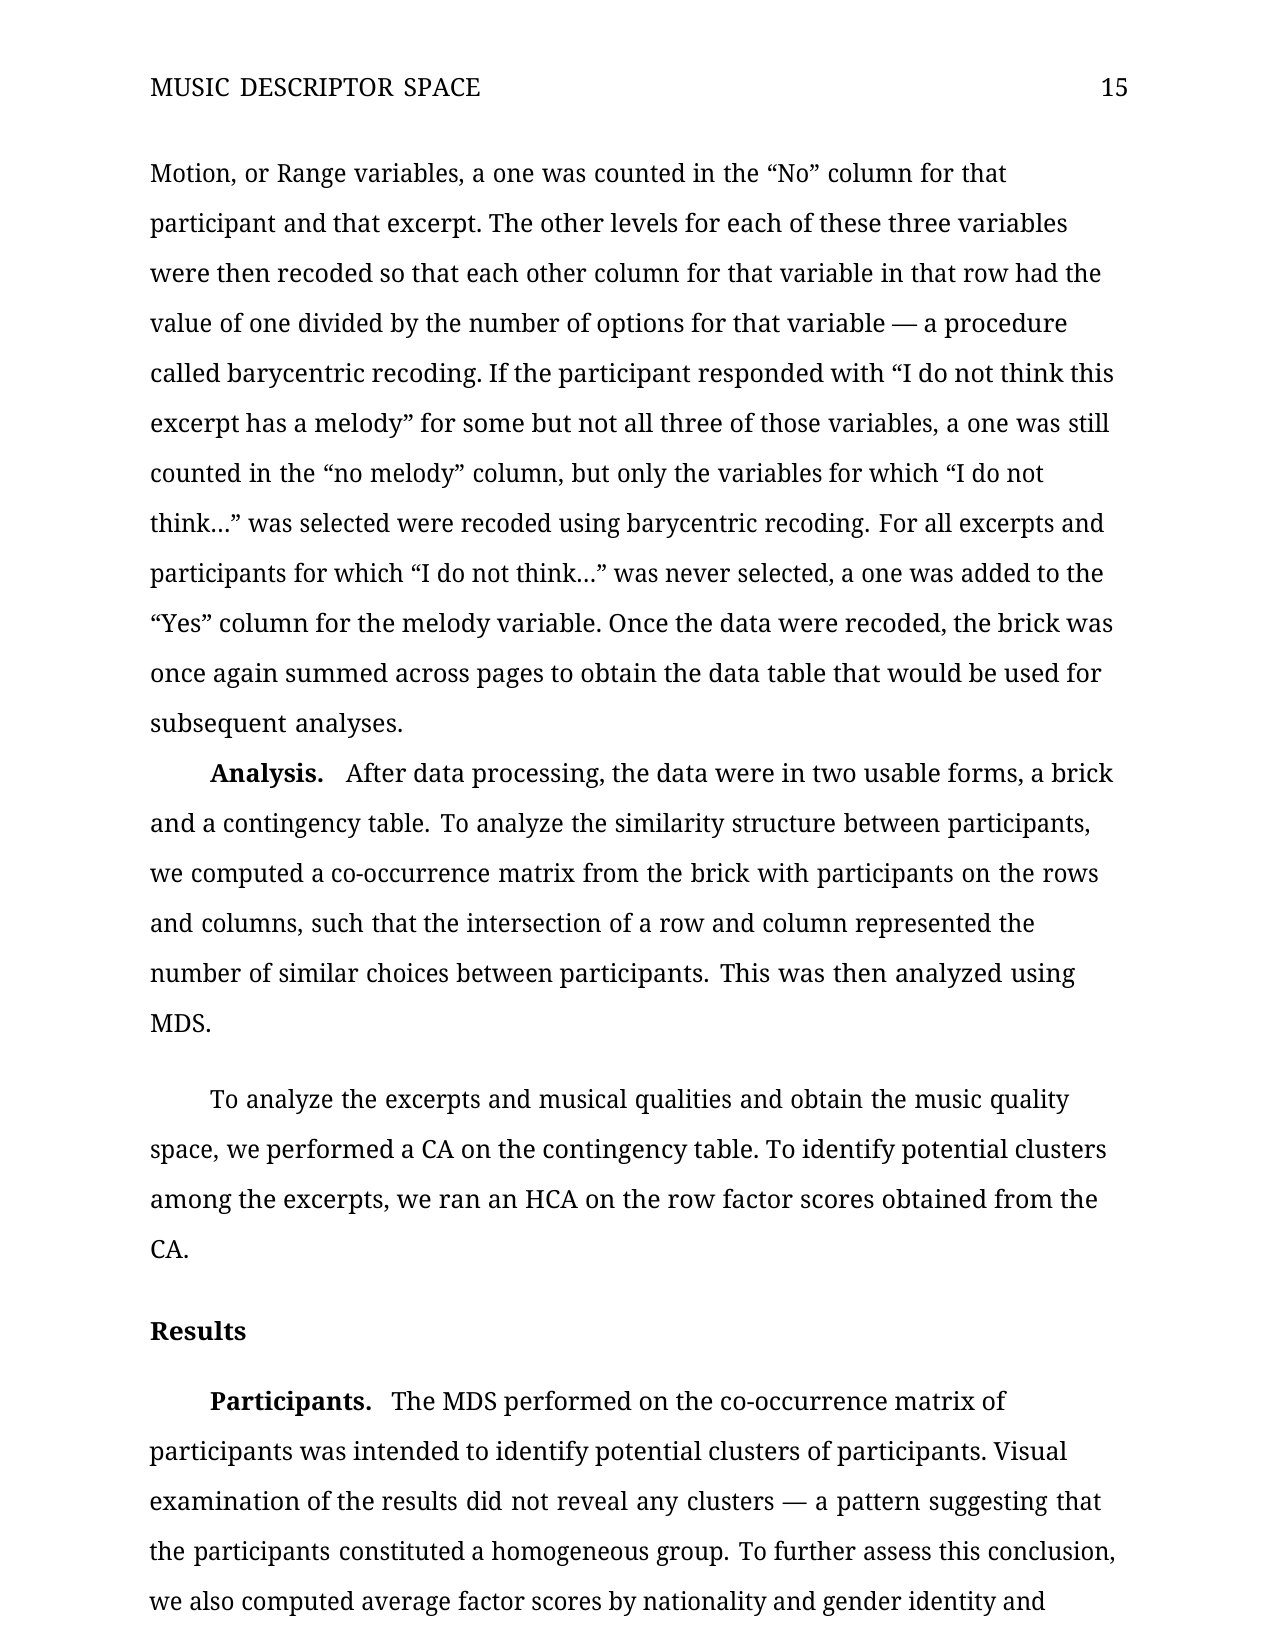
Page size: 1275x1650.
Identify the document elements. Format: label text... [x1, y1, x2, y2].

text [149, 1384, 1125, 1618]
text Motion, or Range variables, a one was counted in the “No” column for that participant and that excerpt. The other levels for each of these three variables were then recoded so that each other column for that variable in that row had the value of one divided by the number of options for that variable — a procedure called barycentric recoding. If the participant responded with “I do not think this excerpt has a melody” for some but not all three of those variables, a one was still counted in the “no melody” column, but only the variables for which “I do not think…” was selected were recoded using barycentric recoding. For all excerpts and participants for which “I do not think…” was never selected, a one was added to the “Yes” column for the melody variable. Once the data were recoded, the brick was once again summed across pages to obtain the data table that would be used for subsequent analyses. [150, 155, 1126, 739]
text To analyze the excerpts and musical qualities and obtain the music quality space, we performed a CA on the contingency table. To identify potential clusters among the excerpts, we ran an HCA on the row factor scores obtained from the CA. [150, 1082, 1119, 1266]
subtitle Results [150, 1314, 1144, 1348]
text Analysis. After data processing, the data were in two usable forms, a brick and a contingency table. To analyze the similarity structure between participants, we computed a co-occurrence matrix from the brick with participants on the rows and columns, such that the intersection of a row and column represented the number of similar choices between participants. This was then analyzed using MDS. [150, 755, 1125, 1039]
